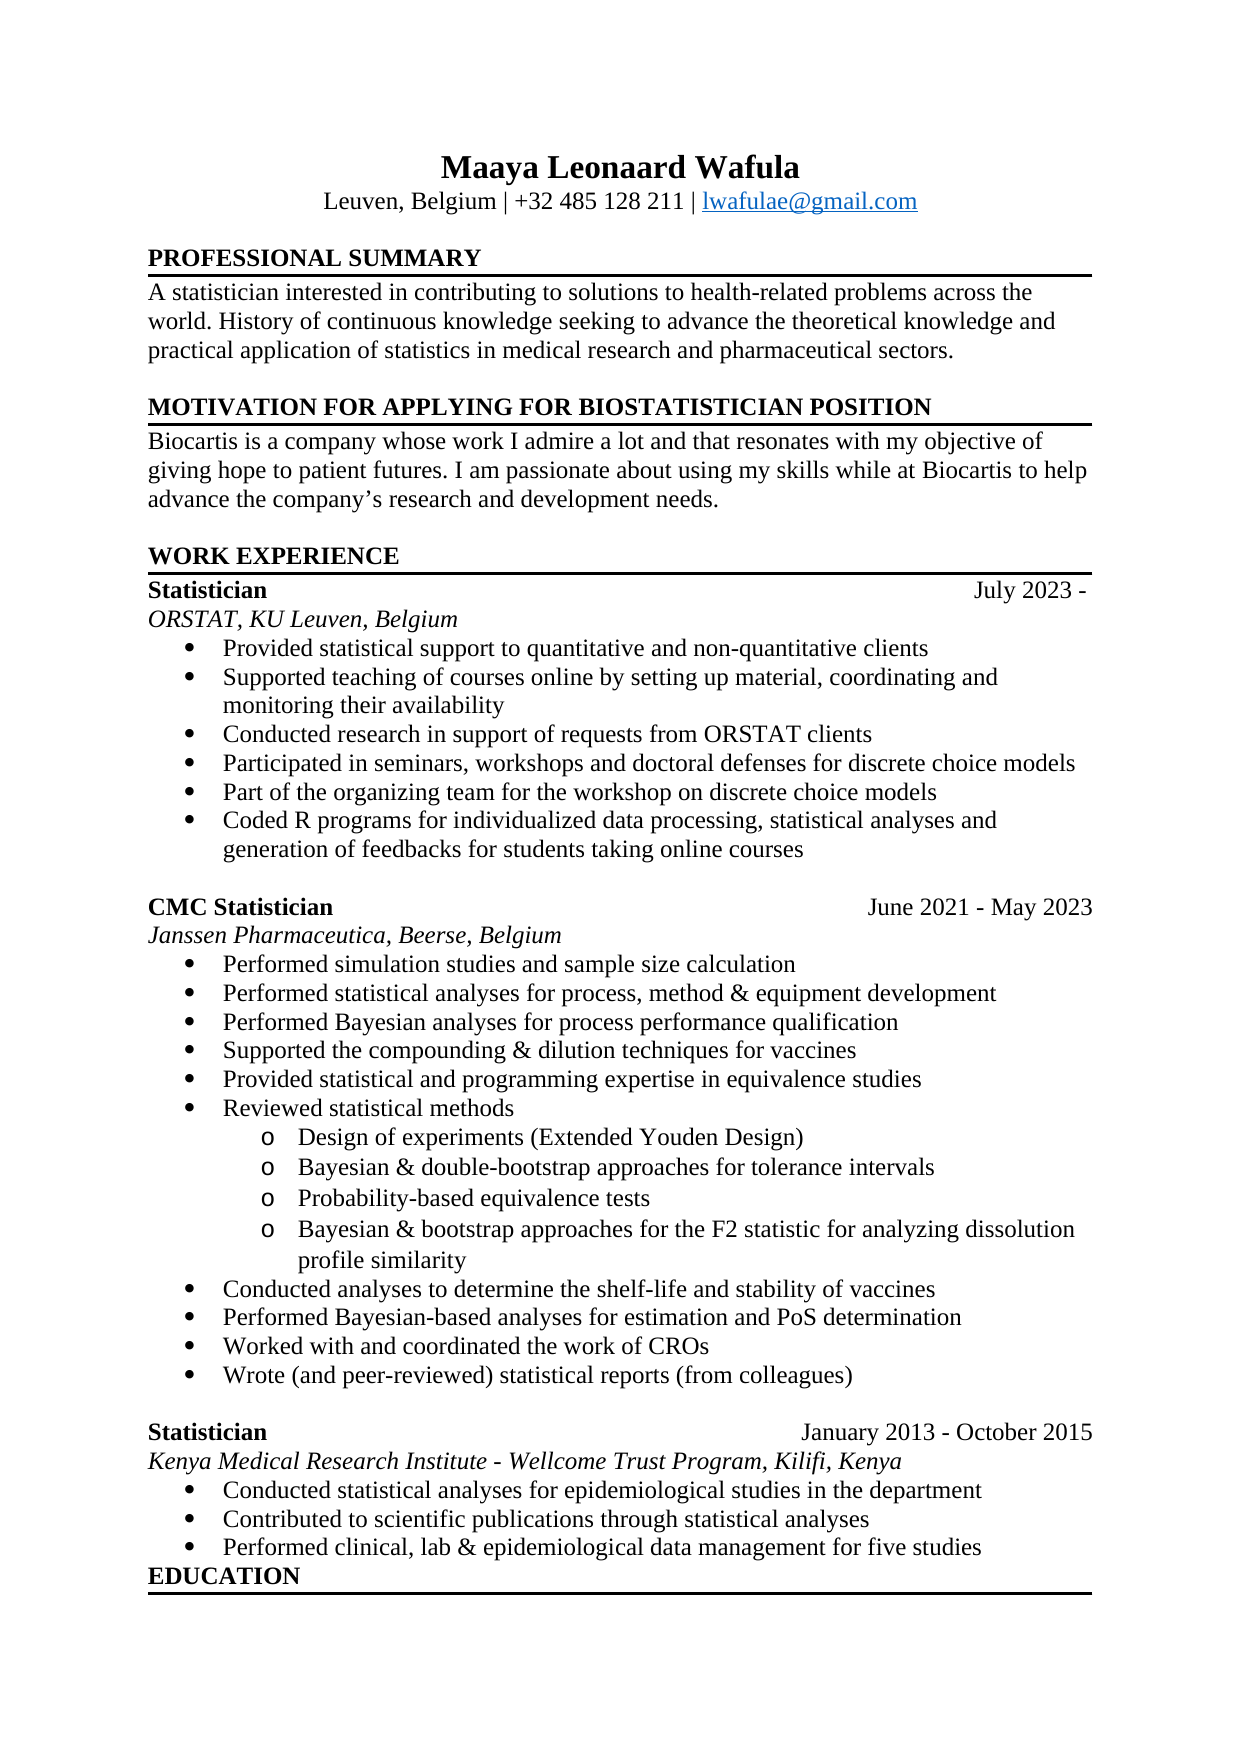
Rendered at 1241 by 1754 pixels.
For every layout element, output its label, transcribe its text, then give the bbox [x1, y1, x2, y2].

list Part of the organizing team for the workshop on discrete choice models [185, 777, 1092, 805]
text Leuven, Belgium | +32 485 128 211 | lwafulae@gmail.com [148, 186, 1092, 215]
list Performed clinical, lab & epidemiological data management for five studies [185, 1532, 1092, 1561]
list Performed Bayesian-based analyses for estimation and PoS determination [185, 1302, 1092, 1331]
text Janssen Pharmaceutica, Beerse, Belgium [148, 920, 1092, 949]
list Provided statistical support to quantitative and non-quantitative clients [185, 633, 1092, 662]
list Performed Bayesian analyses for process performance qualification [185, 1007, 1092, 1035]
text WORK EXPERIENCE [148, 541, 1092, 572]
text Biocartis is a company whose work I admire a lot and that resonates with my objective of giving hope to patient futures. I am passionate about using my skills while at Biocartis to help advance the company’s research and development needs. [148, 426, 1092, 513]
text Maaya Leonaard Wafula [148, 148, 1092, 186]
list Conducted research in support of requests from ORSTAT clients [185, 719, 1092, 748]
list Performed simulation studies and sample size calculation [185, 949, 1092, 978]
list Wrote (and peer-reviewed) statistical reports (from colleagues) [185, 1360, 1092, 1389]
text Statistician January 2013 - October 2015 [148, 1417, 1092, 1446]
text Statistician July 2023 - [148, 575, 1092, 604]
text A statistician interested in contributing to solutions to health-related problems across the world. History of continuous knowledge seeking to advance the theoretical knowledge and practical application of statistics in medical research and pharmaceutical sectors. [148, 277, 1092, 364]
list Conducted statistical analyses for epidemiological studies in the department [185, 1475, 1092, 1504]
list Probability-based equivalence tests [260, 1183, 1092, 1214]
text MOTIVATION FOR APPLYING FOR BIOSTATISTICIAN POSITION [148, 392, 1092, 423]
list Supported teaching of courses online by setting up material, coordinating and monitoring their availability [185, 662, 1092, 719]
list Participated in seminars, workshops and doctoral defenses for discrete choice models [185, 748, 1092, 777]
list Coded R programs for individualized data processing, statistical analyses and generation of feedbacks for students taking online courses [185, 805, 1092, 863]
text CMC Statistician June 2021 - May 2023 [148, 892, 1092, 920]
list Bayesian & bootstrap approaches for the F2 statistic for analyzing dissolution profile similarity [260, 1214, 1092, 1274]
list Provided statistical and programming expertise in equivalence studies [185, 1064, 1092, 1093]
text PROFESSIONAL SUMMARY [148, 243, 1092, 274]
list Reviewed statistical methods [185, 1093, 1092, 1122]
list Worked with and coordinated the work of CROs [185, 1331, 1092, 1360]
list Contributed to scientific publications through statistical analyses [185, 1504, 1092, 1532]
text EDUCATION [148, 1561, 1092, 1592]
text Kenya Medical Research Institute - Wellcome Trust Program, Kilifi, Kenya [148, 1446, 1092, 1475]
text ORSTAT, KU Leuven, Belgium [148, 604, 1092, 633]
list Conducted analyses to determine the shelf-life and stability of vaccines [185, 1274, 1092, 1302]
list Supported the compounding & dilution techniques for vaccines [185, 1035, 1092, 1064]
list Bayesian & double-bootstrap approaches for tolerance intervals [260, 1152, 1092, 1183]
list Performed statistical analyses for process, method & equipment development [185, 978, 1092, 1007]
list Design of experiments (Extended Youden Design) [260, 1122, 1092, 1152]
